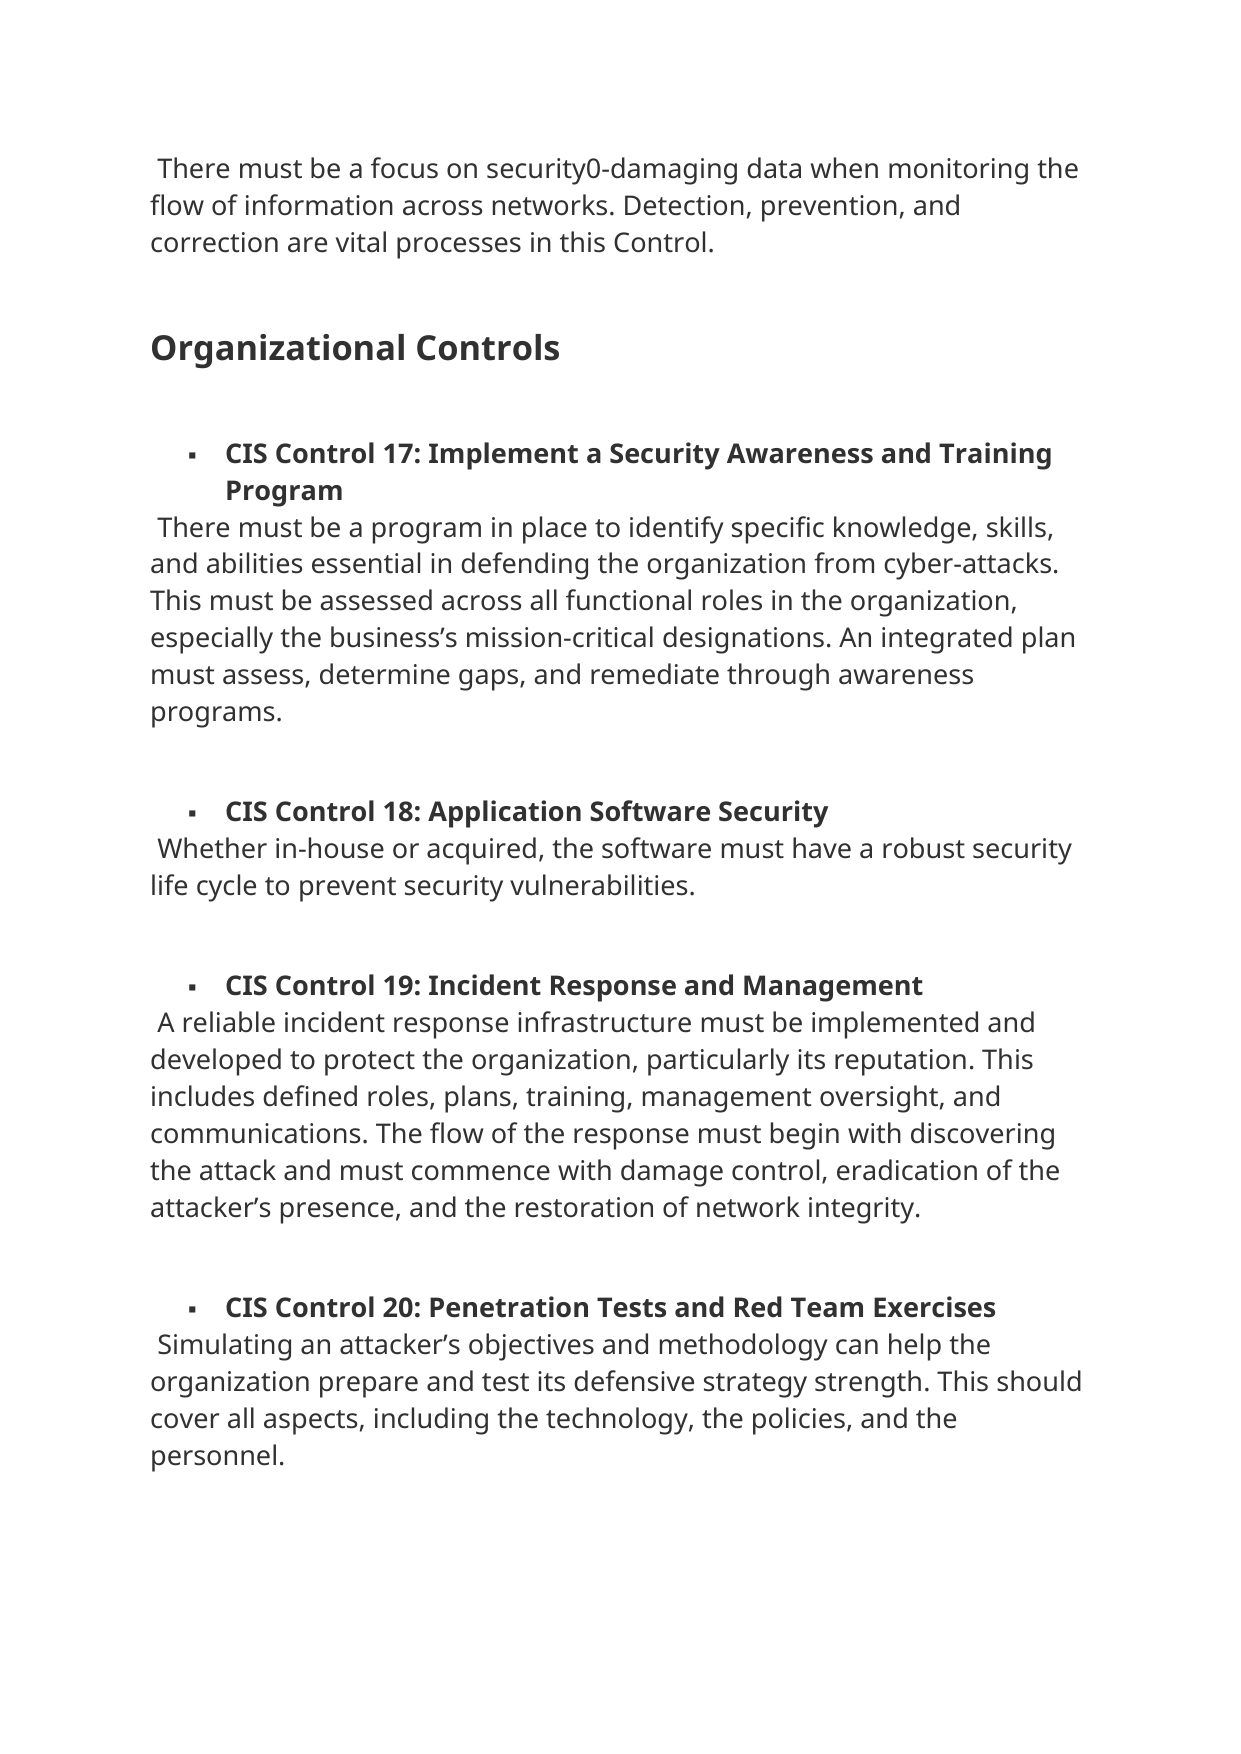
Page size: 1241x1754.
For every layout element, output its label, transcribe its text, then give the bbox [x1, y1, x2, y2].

text Whether in-house or acquired, the software must have a robust security life cycle to prevent security vulnerabilities. [150, 830, 1090, 903]
text Organizational Controls [150, 324, 1090, 371]
text There must be a focus on security0-damaging data when monitoring the flow of information across networks. Detection, prevention, and correction are vital processes in this Control. [150, 150, 1090, 261]
list CIS Control 17: Implement a Security Awareness and Training Program [187, 434, 1090, 508]
text Simulating an attacker’s objectives and methodology can help the organization prepare and test its defensive strategy strength. This should cover all aspects, including the technology, the policies, and the personnel. [150, 1325, 1090, 1473]
list CIS Control 19: Incident Response and Management [187, 967, 1090, 1004]
text There must be a program in place to identify specific knowledge, skills, and abilities essential in defending the organization from cyber-attacks. This must be assessed across all functional roles in the organization, especially the business’s mission-critical designations. An integrated plan must assess, determine gaps, and remediate through awareness programs. [150, 508, 1090, 729]
list CIS Control 18: Application Software Security [187, 793, 1090, 830]
text A reliable incident response infrastructure must be implemented and developed to protect the organization, particularly its reputation. This includes defined roles, plans, training, management oversight, and communications. The flow of the response must begin with discovering the attack and must commence with damage control, eradication of the attacker’s presence, and the restoration of network integrity. [150, 1004, 1090, 1225]
list CIS Control 20: Penetration Tests and Red Team Exercises [187, 1288, 1090, 1325]
